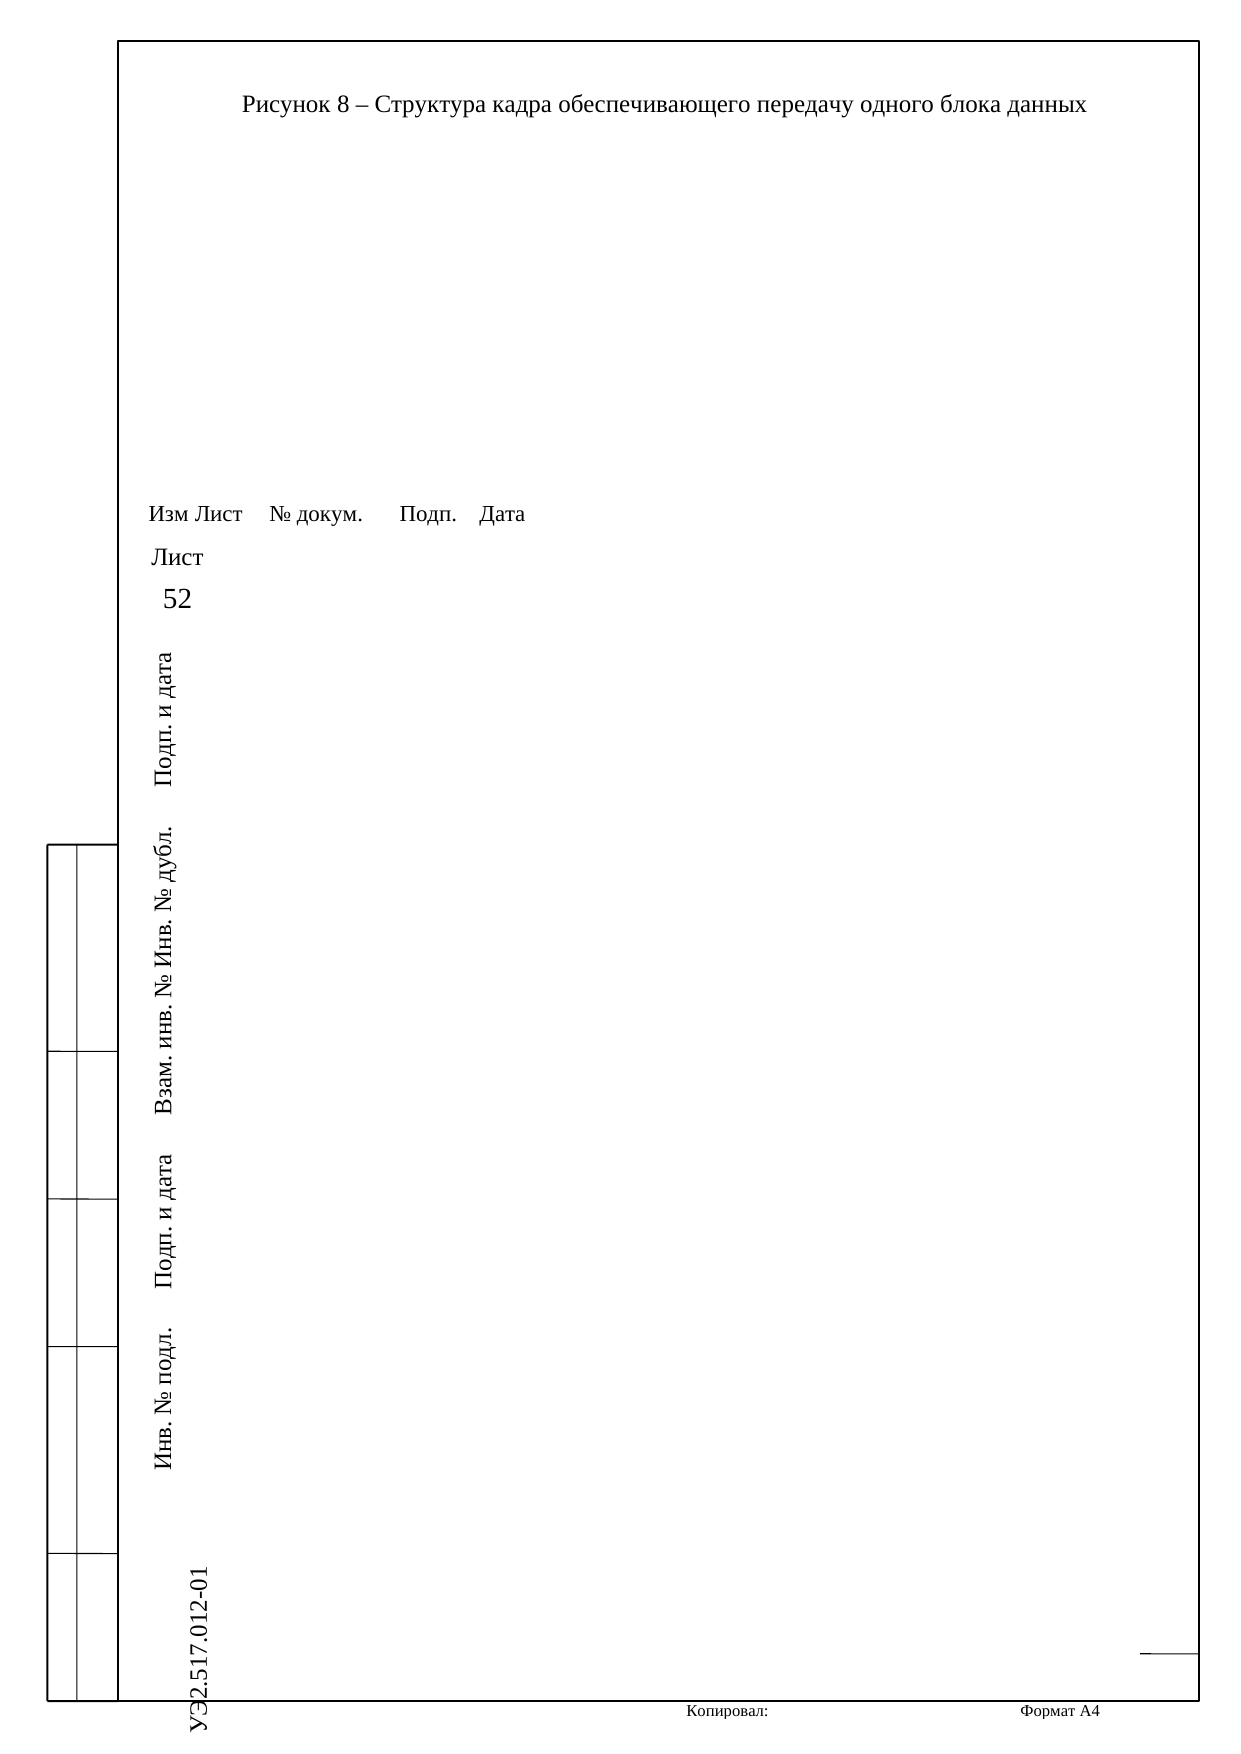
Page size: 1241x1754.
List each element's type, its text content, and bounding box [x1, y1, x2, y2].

text Рисунок 8 – Структура кадра обеспечивающего передачу одного блока данных [148, 89, 1181, 117]
